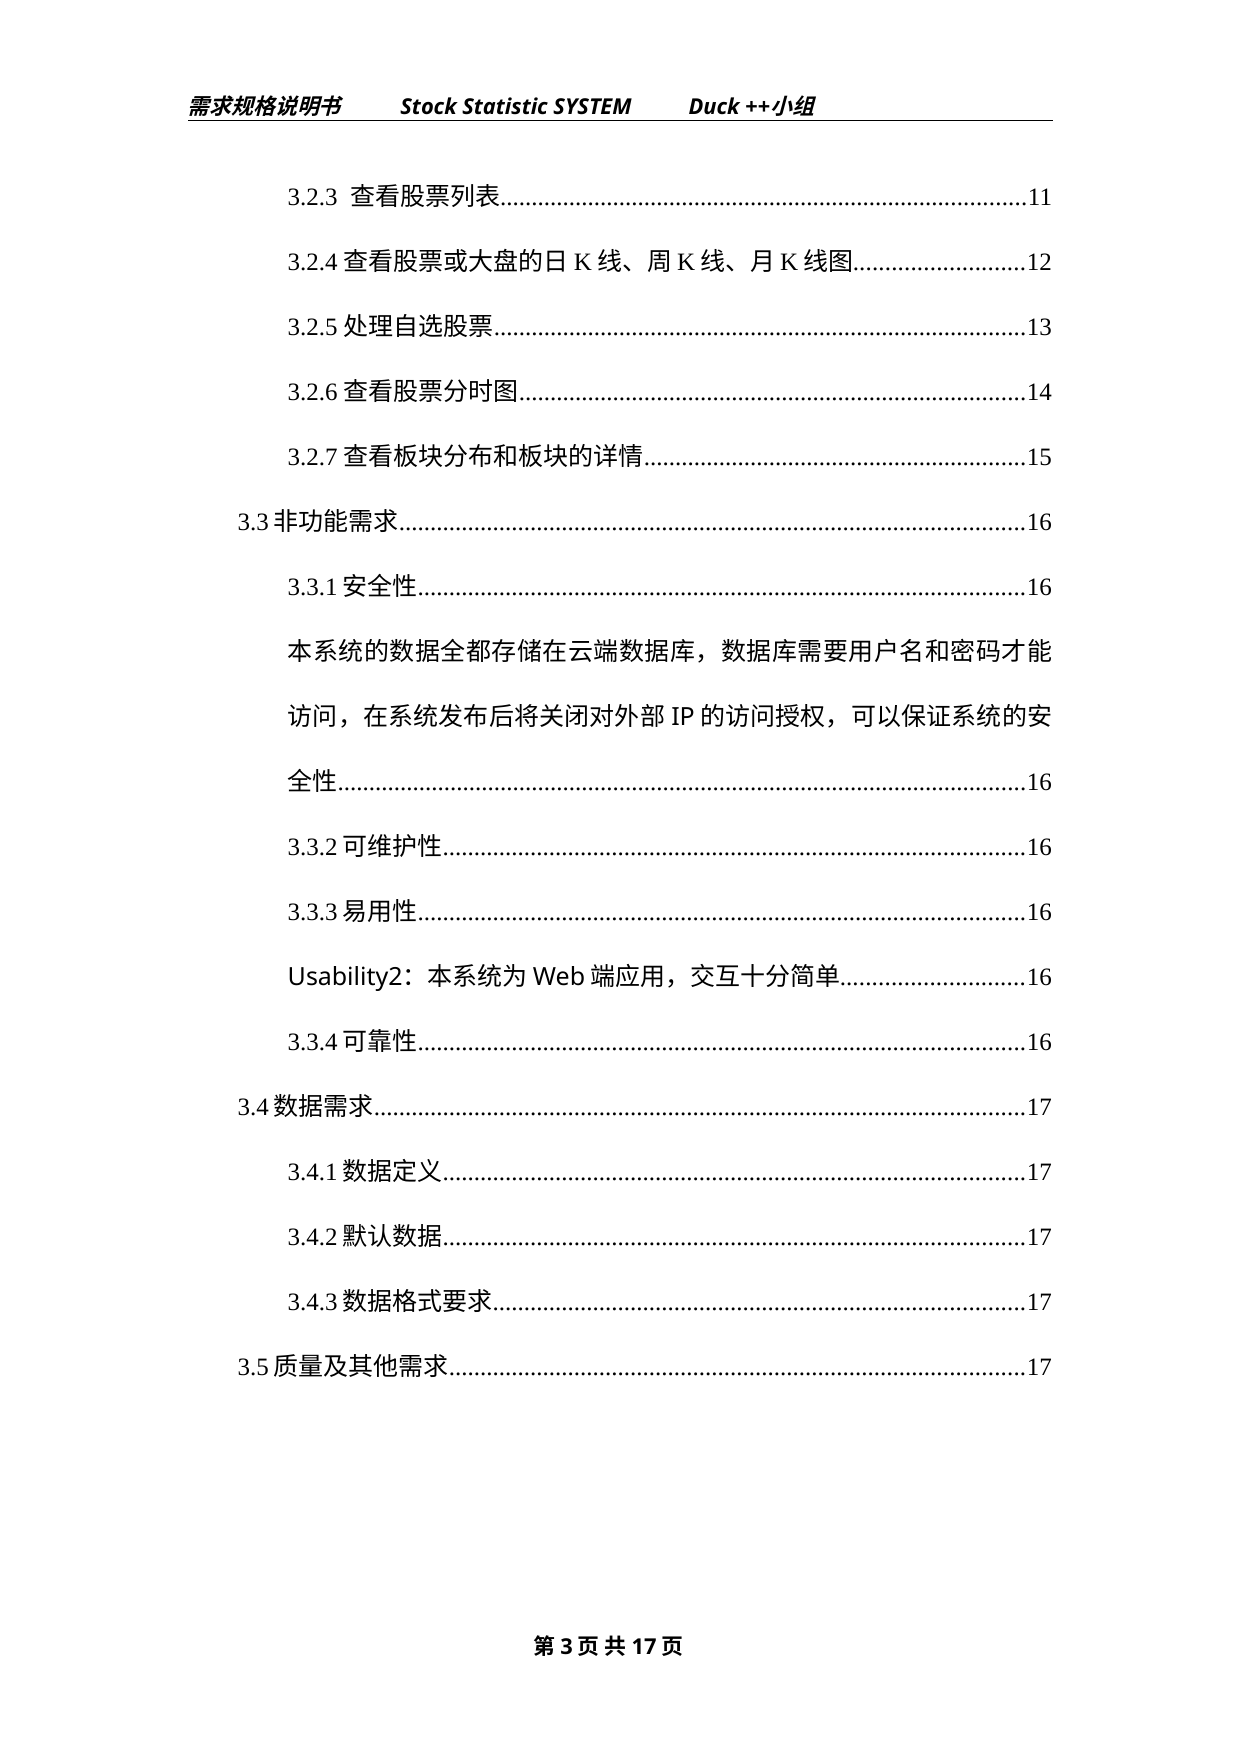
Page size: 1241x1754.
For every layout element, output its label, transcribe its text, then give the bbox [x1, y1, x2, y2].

text 3.2.4 查看股票或大盘的日K线、周K线、月K线图 12 [287, 227, 1053, 292]
text 3.3.1安全性 16 [287, 552, 1053, 617]
text 3.3非功能需求 16 [237, 487, 1053, 552]
text 3.4数据需求 17 [237, 1072, 1053, 1137]
text 3.3.4可靠性 16 [287, 1007, 1053, 1072]
text 3.2.3 查看股票列表 11 [287, 162, 1053, 227]
text 3.4.1数据定义 17 [287, 1137, 1053, 1202]
text 3.2.6 查看股票分时图 14 [287, 357, 1053, 422]
text 3.4.2默认数据 17 [287, 1202, 1053, 1267]
text 3.2.5 处理自选股票 13 [287, 292, 1053, 357]
text Usability2：本系统为Web端应用，交互十分简单 16 [287, 942, 1053, 1007]
text 3.4.3数据格式要求 17 [287, 1267, 1053, 1332]
text 3.3.3易用性 16 [287, 877, 1053, 942]
text 3.2.7 查看板块分布和板块的详情 15 [287, 422, 1053, 487]
text 3.3.2可维护性 16 [287, 812, 1053, 877]
text 本系统的数据全都存储在云端数据库，数据库需要用户名和密码才能访问，在系统发布后将关闭对外部IP的访问授权，可以保证系统的安全性 16 [287, 617, 1053, 812]
text 3.5质量及其他需求 17 [237, 1332, 1053, 1397]
